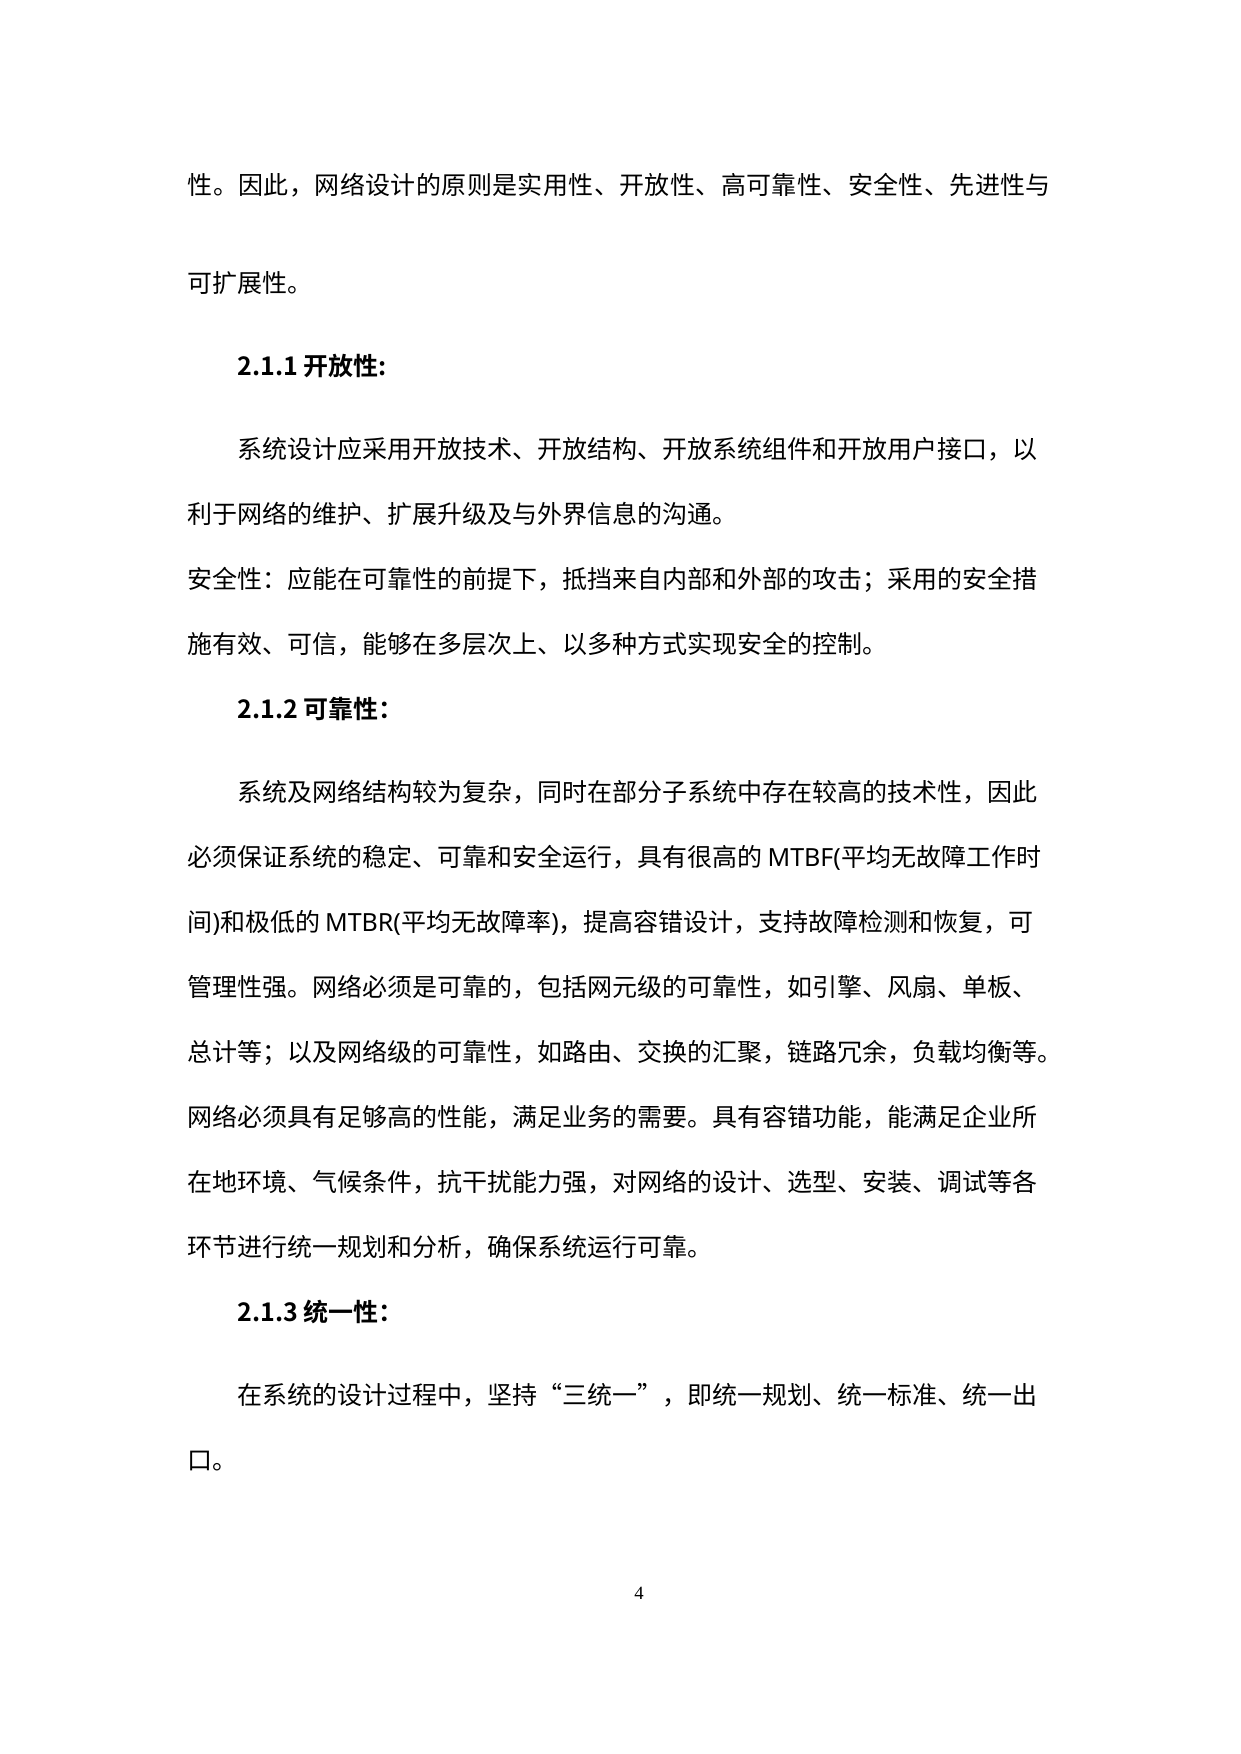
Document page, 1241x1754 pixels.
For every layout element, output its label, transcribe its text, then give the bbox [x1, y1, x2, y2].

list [187, 151, 1053, 314]
subtitle 2.1.1开放性: [187, 332, 1053, 397]
subtitle 2.1.3统一性： [187, 1278, 1053, 1343]
text 系统设计应采用开放技术、开放结构、开放系统组件和开放用户接口，以利于网络的维护、扩展升级及与外界信息的沟通。 安全性：应能在可靠性的前提下，抵挡来自内部和外部的攻击；采用的安全措施有效、可信，能够在多层次上、以多种方式实现安全的控制。 [187, 415, 1053, 675]
text 系统及网络结构较为复杂，同时在部分子系统中存在较高的技术性，因此必须保证系统的稳定、可靠和安全运行，具有很高的MTBF(平均无故障工作时间)和极低的MTBR(平均无故障率)，提高容错设计，支持故障检测和恢复，可管理性强。网络必须是可靠的，包括网元级的可靠性，如引擎、风扇、单板、总计等；以及网络级的可靠性，如路由、交换的汇聚，链路冗余，负载均衡等。网络必须具有足够高的性能，满足业务的需要。具有容错功能，能满足企业所在地环境、气候条件，抗干扰能力强，对网络的设计、选型、安装、调试等各环节进行统一规划和分析，确保系统运行可靠。 [187, 758, 1053, 1278]
subtitle 2.1.2可靠性： [187, 675, 1053, 740]
text 在系统的设计过程中，坚持“三统一”，即统一规划、统一标准、统一出口。 [187, 1361, 1053, 1491]
